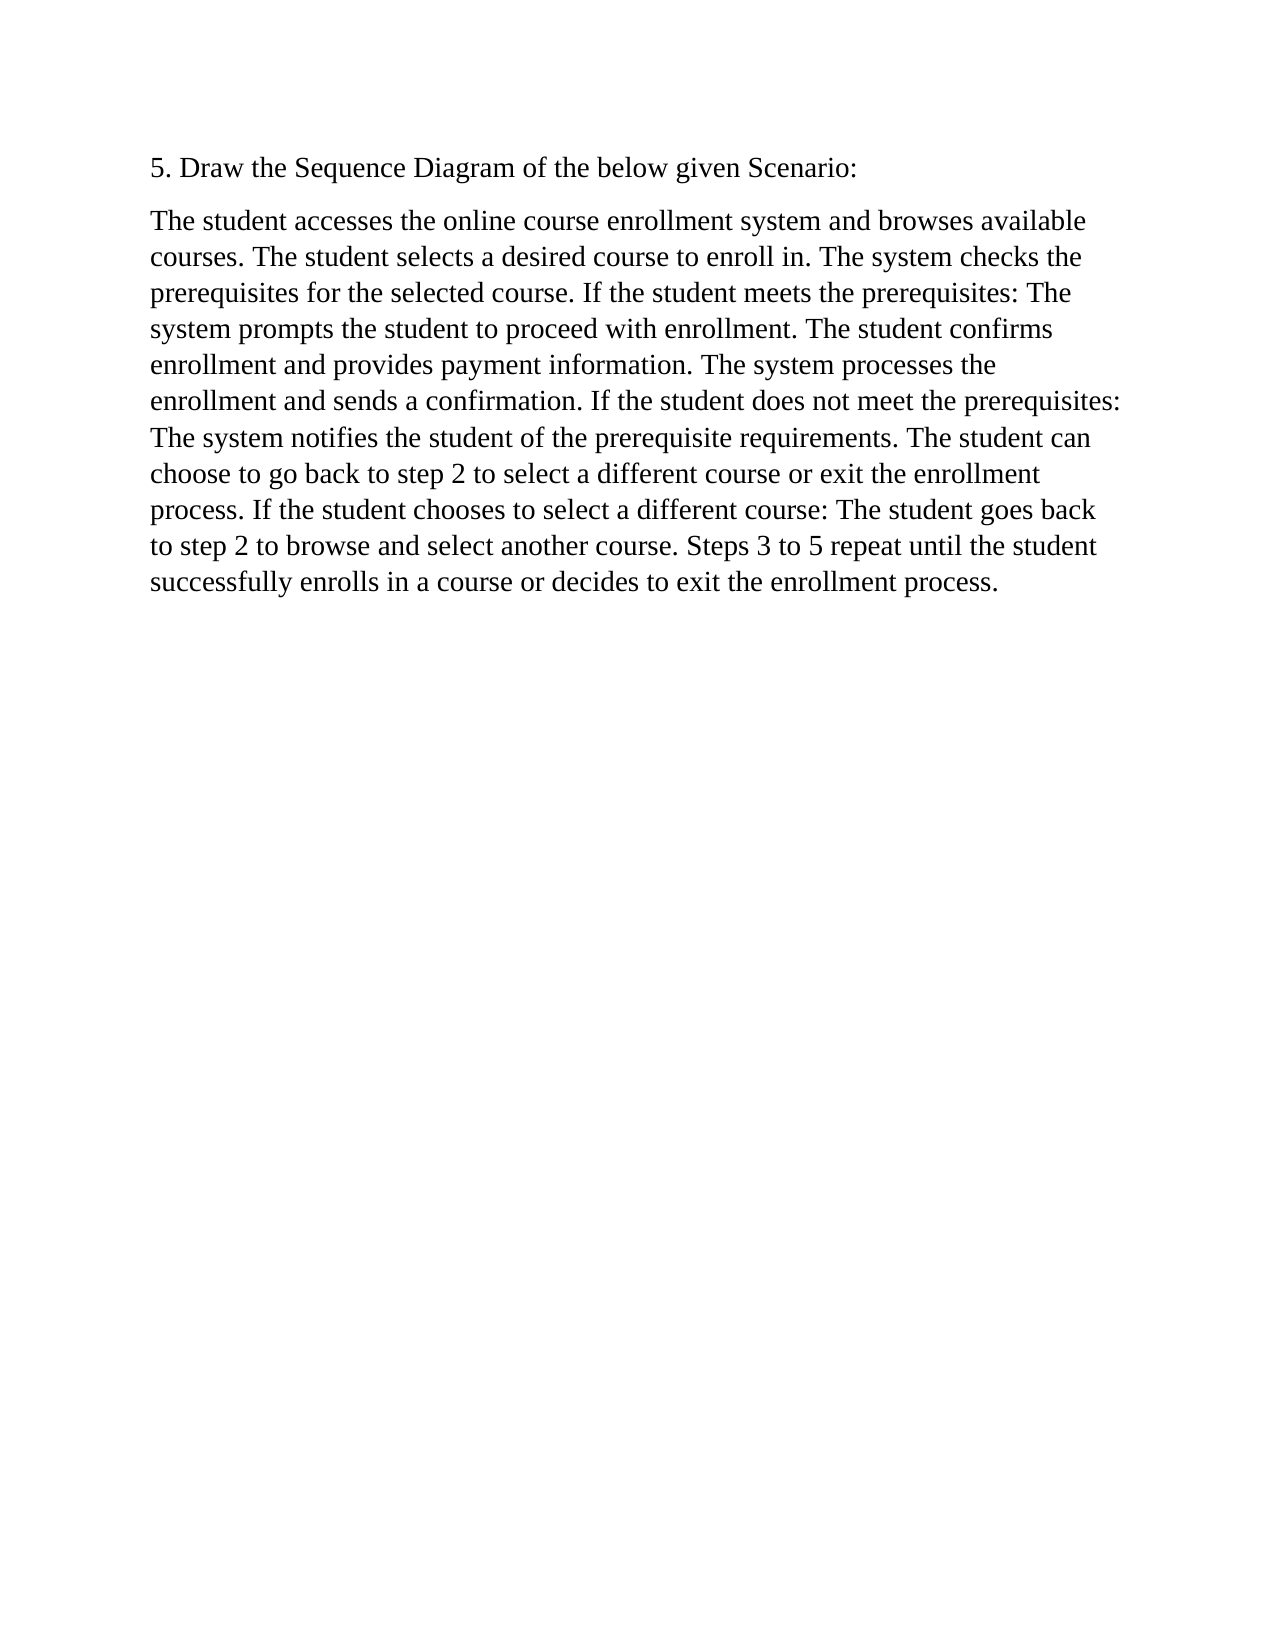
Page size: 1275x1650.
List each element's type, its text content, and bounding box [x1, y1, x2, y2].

text The student accesses the online course enrollment system and browses available courses. The student selects a desired course to enroll in. The system checks the prerequisites for the selected course. If the student meets the prerequisites: The system prompts the student to proceed with enrollment. The student confirms enrollment and provides payment information. The system processes the enrollment and sends a confirmation. If the student does not meet the prerequisites: The system notifies the student of the prerequisite requirements. The student can choose to go back to step 2 to select a different course or exit the enrollment process. If the student chooses to select a different course: The student goes back to step 2 to browse and select another course. Steps 3 to 5 repeat until the student successfully enrolls in a course or decides to exit the enrollment process. [150, 203, 1125, 598]
text 5. Draw the Sequence Diagram of the below given Scenario: [150, 150, 1125, 183]
